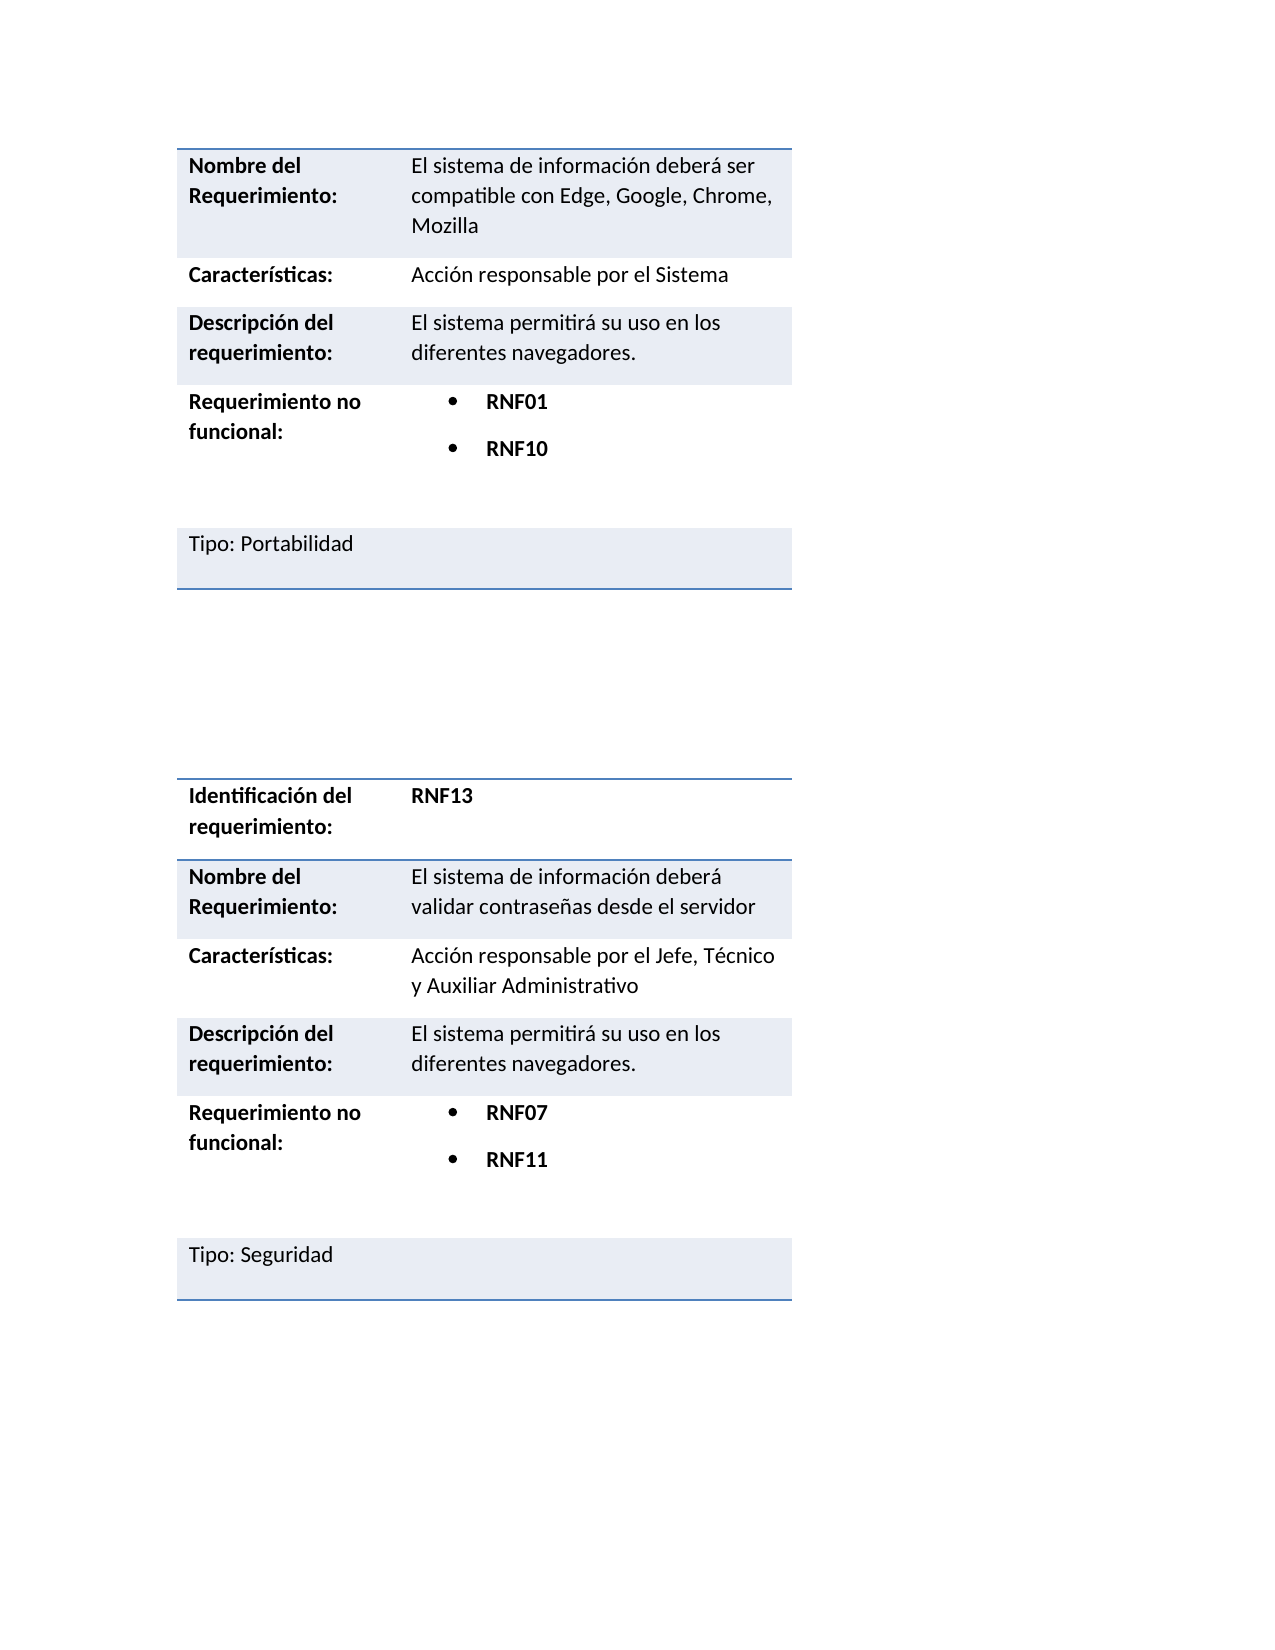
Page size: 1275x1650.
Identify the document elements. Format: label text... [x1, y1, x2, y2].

table_cell Requerimiento no funcional: [177, 385, 400, 527]
table_cell Tipo: Seguridad [177, 1238, 792, 1299]
table_cell El sistema de información deberá validar contraseñas desde el servidor [400, 861, 792, 939]
table_header RNF13 [400, 780, 792, 858]
table_cell Nombre del Requerimiento: [177, 150, 400, 258]
table_cell Tipo: Portabilidad [177, 528, 792, 588]
table_cell RNF01 RNF10 [400, 385, 792, 527]
table_cell El sistema permitirá su uso en los diferentes navegadores. [400, 307, 792, 385]
table_cell Descripción del requerimiento: [177, 1018, 400, 1096]
table_cell Descripción del requerimiento: [177, 307, 400, 385]
table_cell Nombre del Requerimiento: [177, 861, 400, 939]
table_cell RNF07 RNF11 [400, 1096, 792, 1238]
table_cell Requerimiento no funcional: [177, 1096, 400, 1238]
table_cell Características: [177, 259, 400, 307]
table_cell Características: [177, 939, 400, 1018]
table_header Identificación del requerimiento: [177, 780, 400, 858]
table_cell Acción responsable por el Sistema [400, 259, 792, 307]
table_cell El sistema de información deberá ser compatible con Edge, Google, Chrome, Mozilla [400, 150, 792, 258]
table_cell Acción responsable por el Jefe, Técnico y Auxiliar Administrativo [400, 939, 792, 1018]
table_cell El sistema permitirá su uso en los diferentes navegadores. [400, 1018, 792, 1096]
